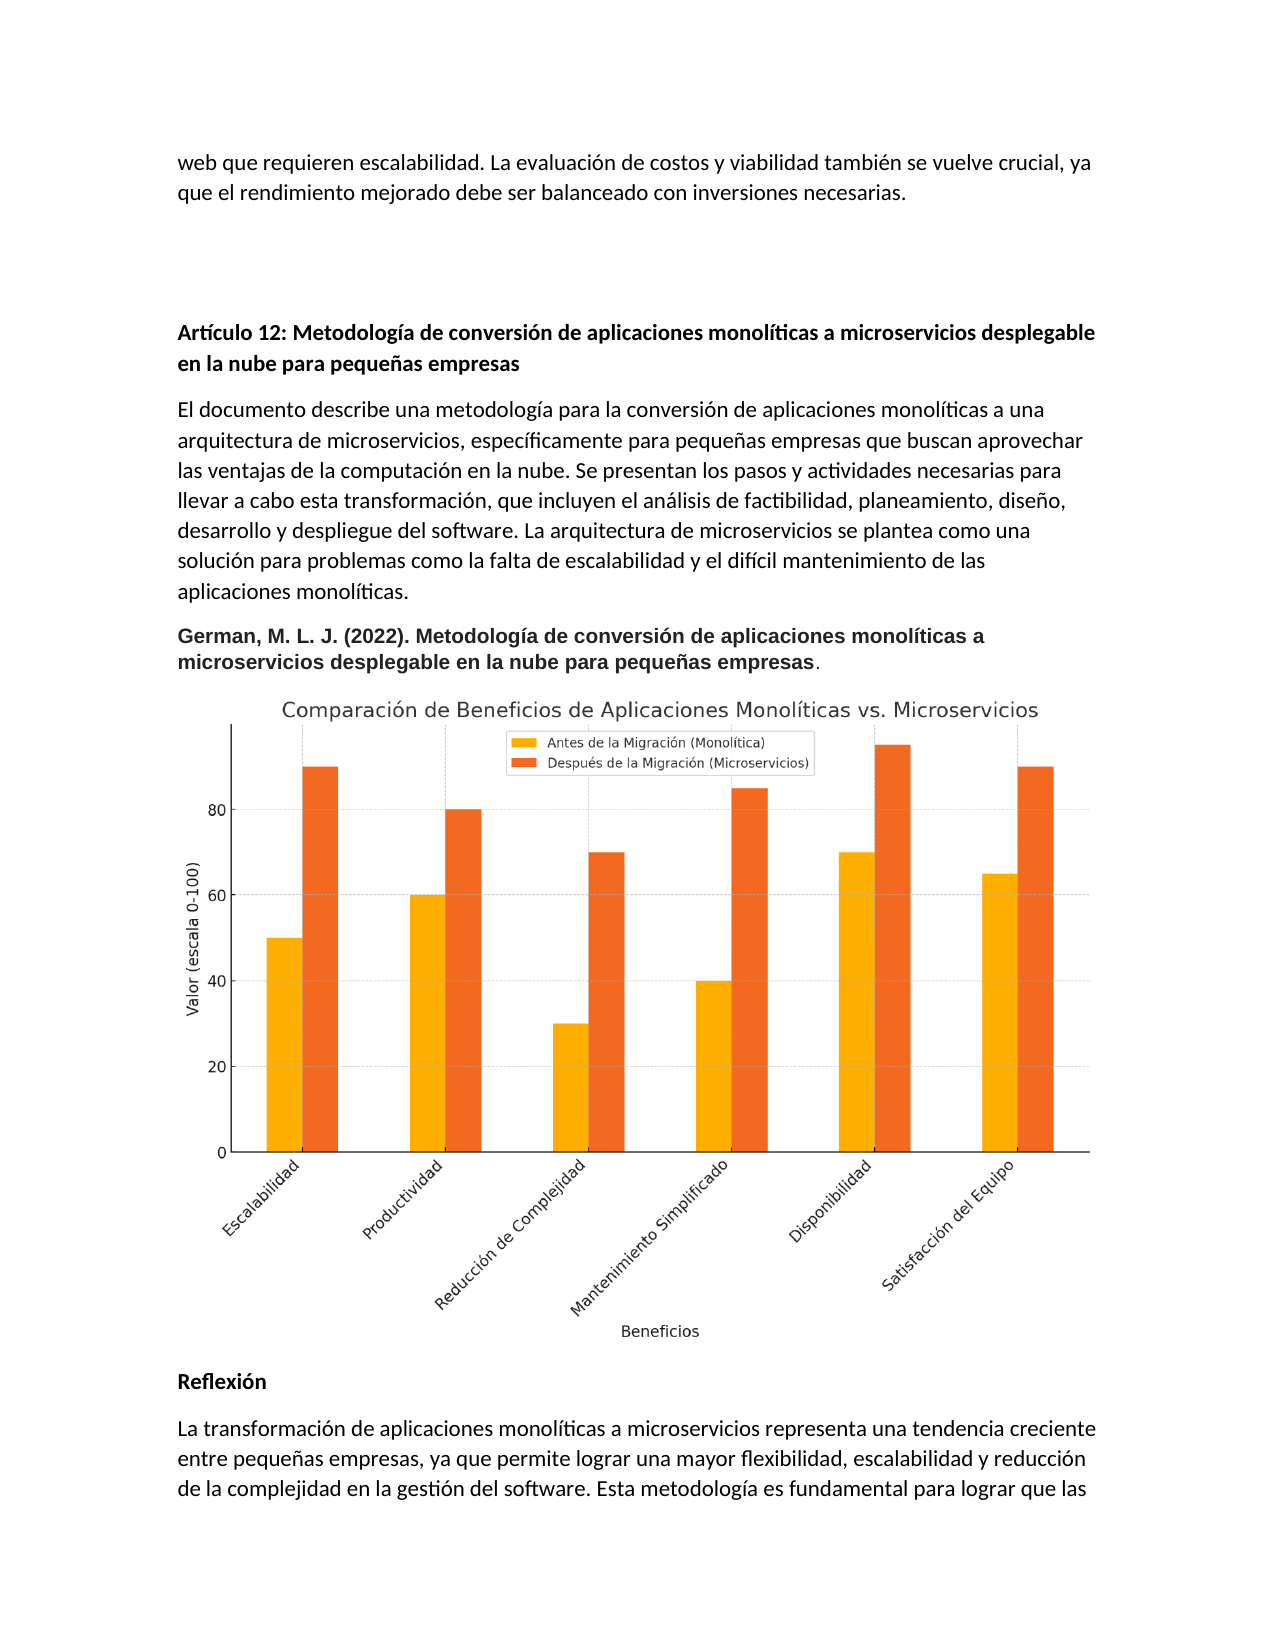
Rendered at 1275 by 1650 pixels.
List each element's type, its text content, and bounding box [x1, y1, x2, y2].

text German, M. L. J. (2022). Metodología de conversión de aplicaciones monolíticas a microservicios desplegable en la nube para pequeñas empresas. [177, 624, 1098, 673]
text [177, 1414, 1098, 1502]
text Reflexión [177, 1367, 1098, 1395]
text El documento describe una metodología para la conversión de aplicaciones monolíticas a una arquitectura de microservicios, específicamente para pequeñas empresas que buscan aprovechar las ventajas de la computación en la nube. Se presentan los pasos y actividades necesarias para llevar a cabo esta transformación, que incluyen el análisis de factibilidad, planeamiento, diseño, desarrollo y despliegue del software. La arquitectura de microservicios se plantea como una solución para problemas como la falta de escalabilidad y el difícil mantenimiento de las aplicaciones monolíticas. [177, 396, 1098, 605]
text Artículo 12: Metodología de conversión de aplicaciones monolíticas a microservicios desplegable en la nube para pequeñas empresas [177, 318, 1098, 377]
picture [177, 692, 1098, 1349]
